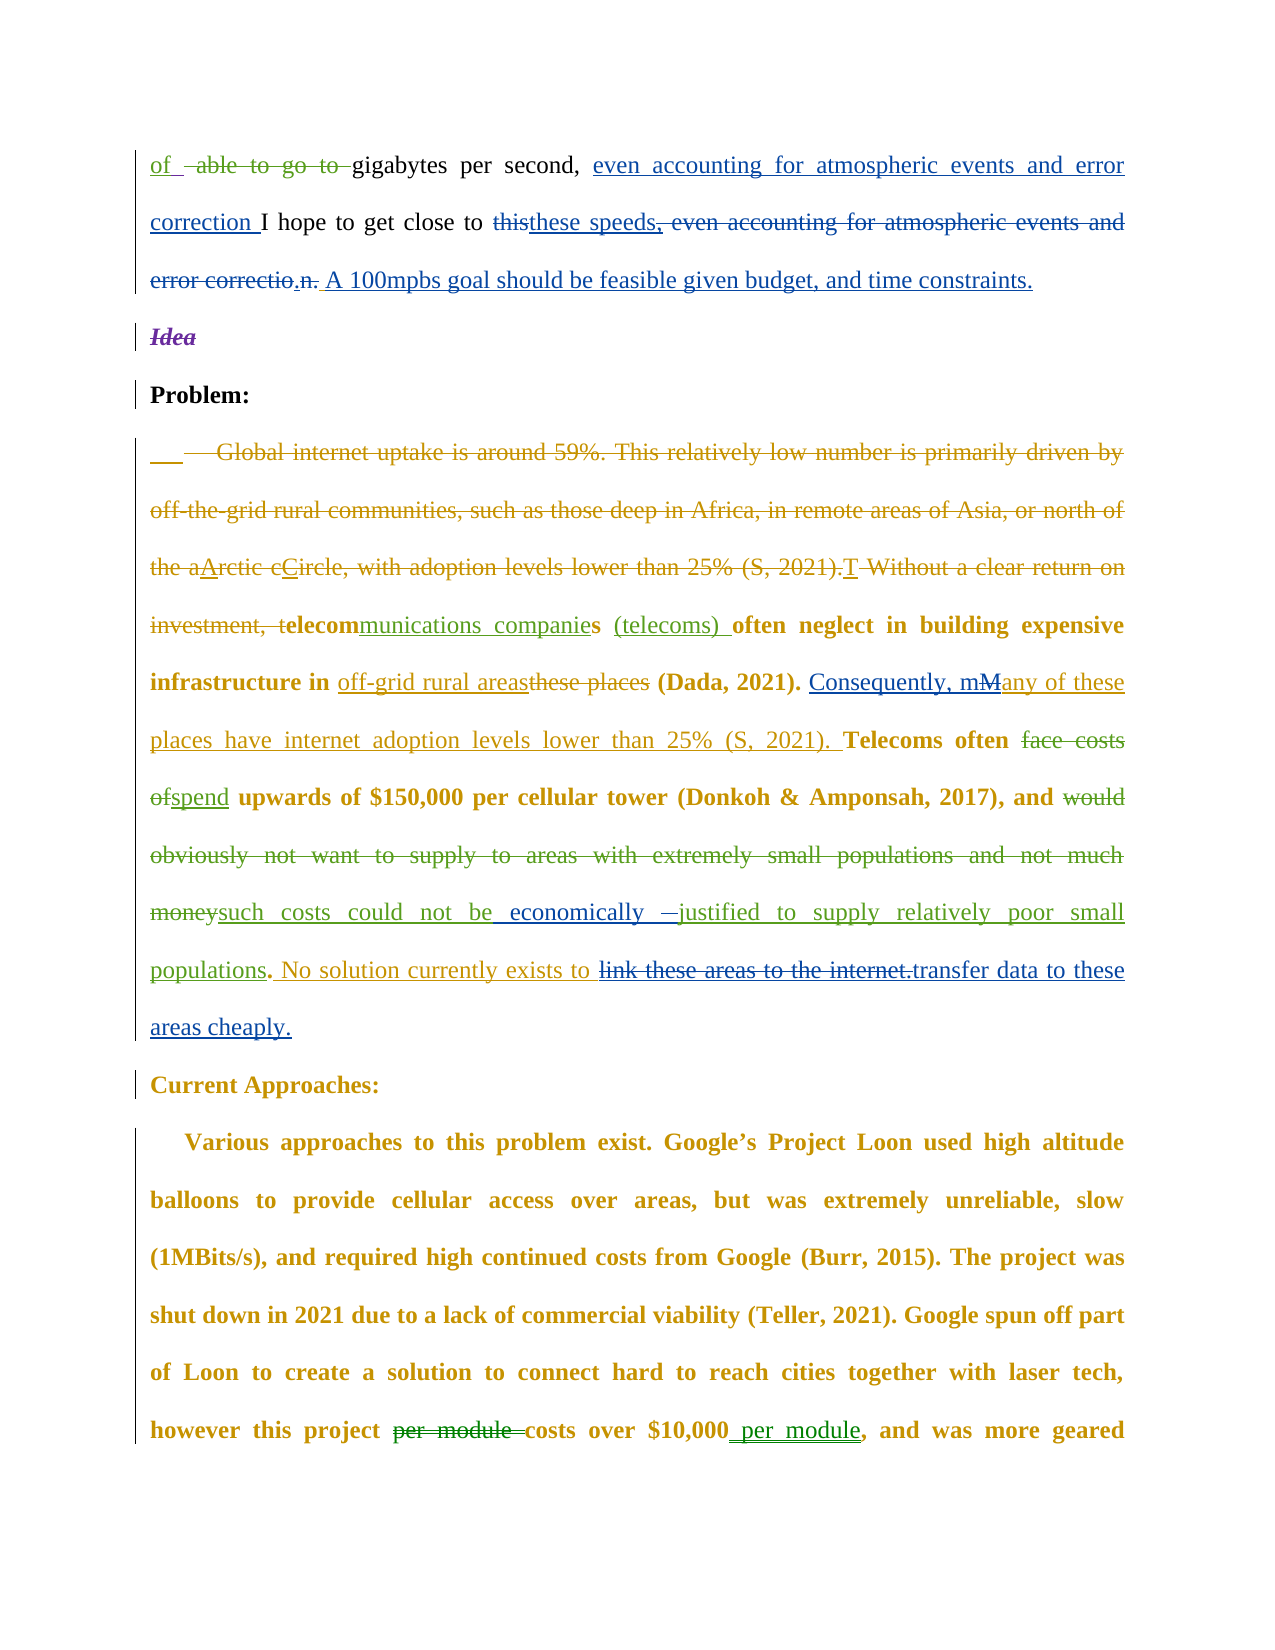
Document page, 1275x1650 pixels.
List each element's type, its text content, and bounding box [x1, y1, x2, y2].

text elecoms often neglect in building expensive infrastructure in . Telecoms often upwards of $150,000 per cellular tower, and . [150, 437, 1125, 511]
text elecoms often neglect in building expensive infrastructure in . Telecoms often upwards of $150,000 per cellular tower, and . [150, 512, 1125, 1041]
text Current Approaches: [150, 1070, 1125, 1099]
text Problem: [150, 380, 1125, 409]
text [150, 1127, 1125, 1444]
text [150, 150, 1125, 294]
